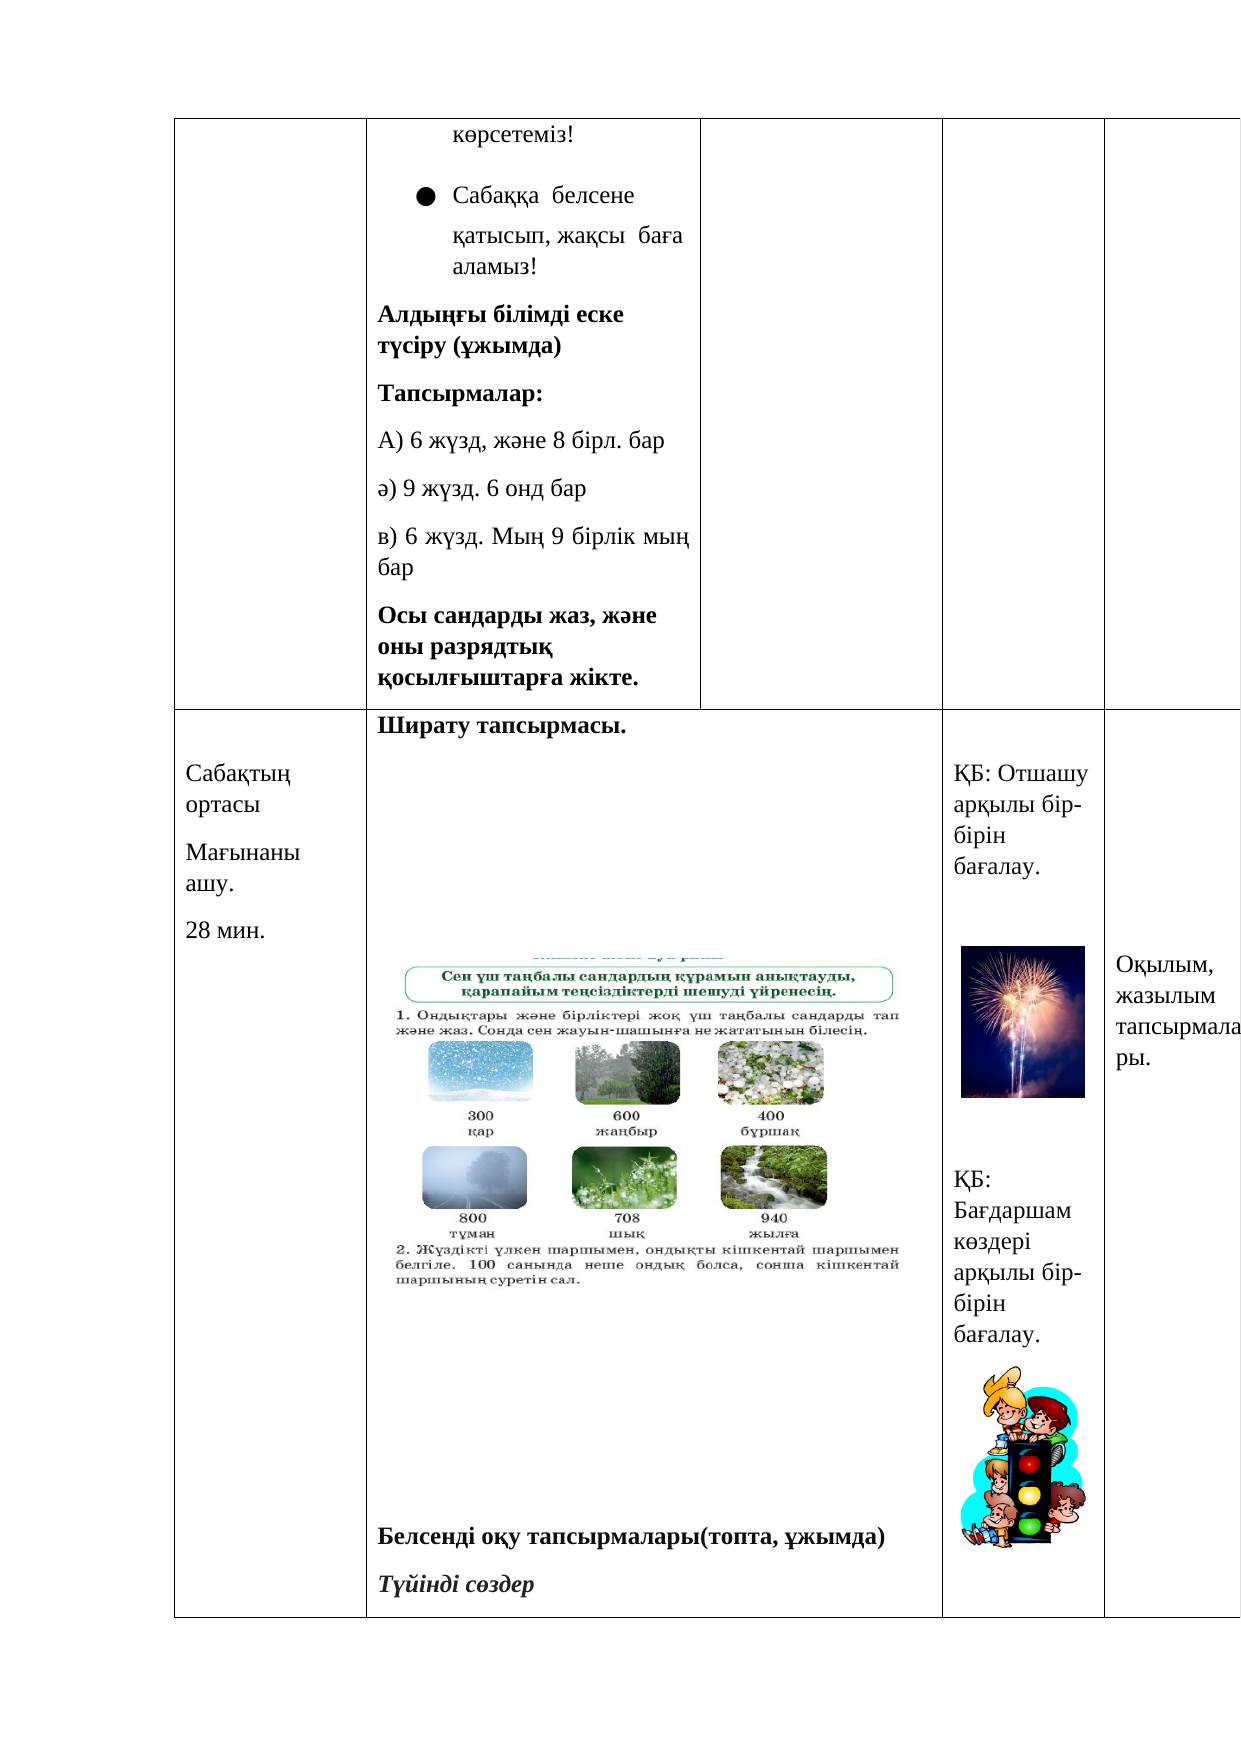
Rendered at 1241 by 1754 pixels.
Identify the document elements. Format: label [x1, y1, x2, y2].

table_cell [943, 710, 1104, 1617]
table_cell [367, 710, 942, 1617]
table_cell [1105, 119, 1240, 709]
picture [387, 958, 916, 1295]
picture [961, 946, 1085, 1098]
table_cell [175, 119, 366, 709]
table_cell [701, 119, 942, 709]
table_cell [367, 119, 700, 709]
table_cell [943, 119, 1104, 709]
picture [960, 1366, 1086, 1548]
table_cell [175, 710, 366, 1617]
table_cell [1105, 710, 1240, 1617]
